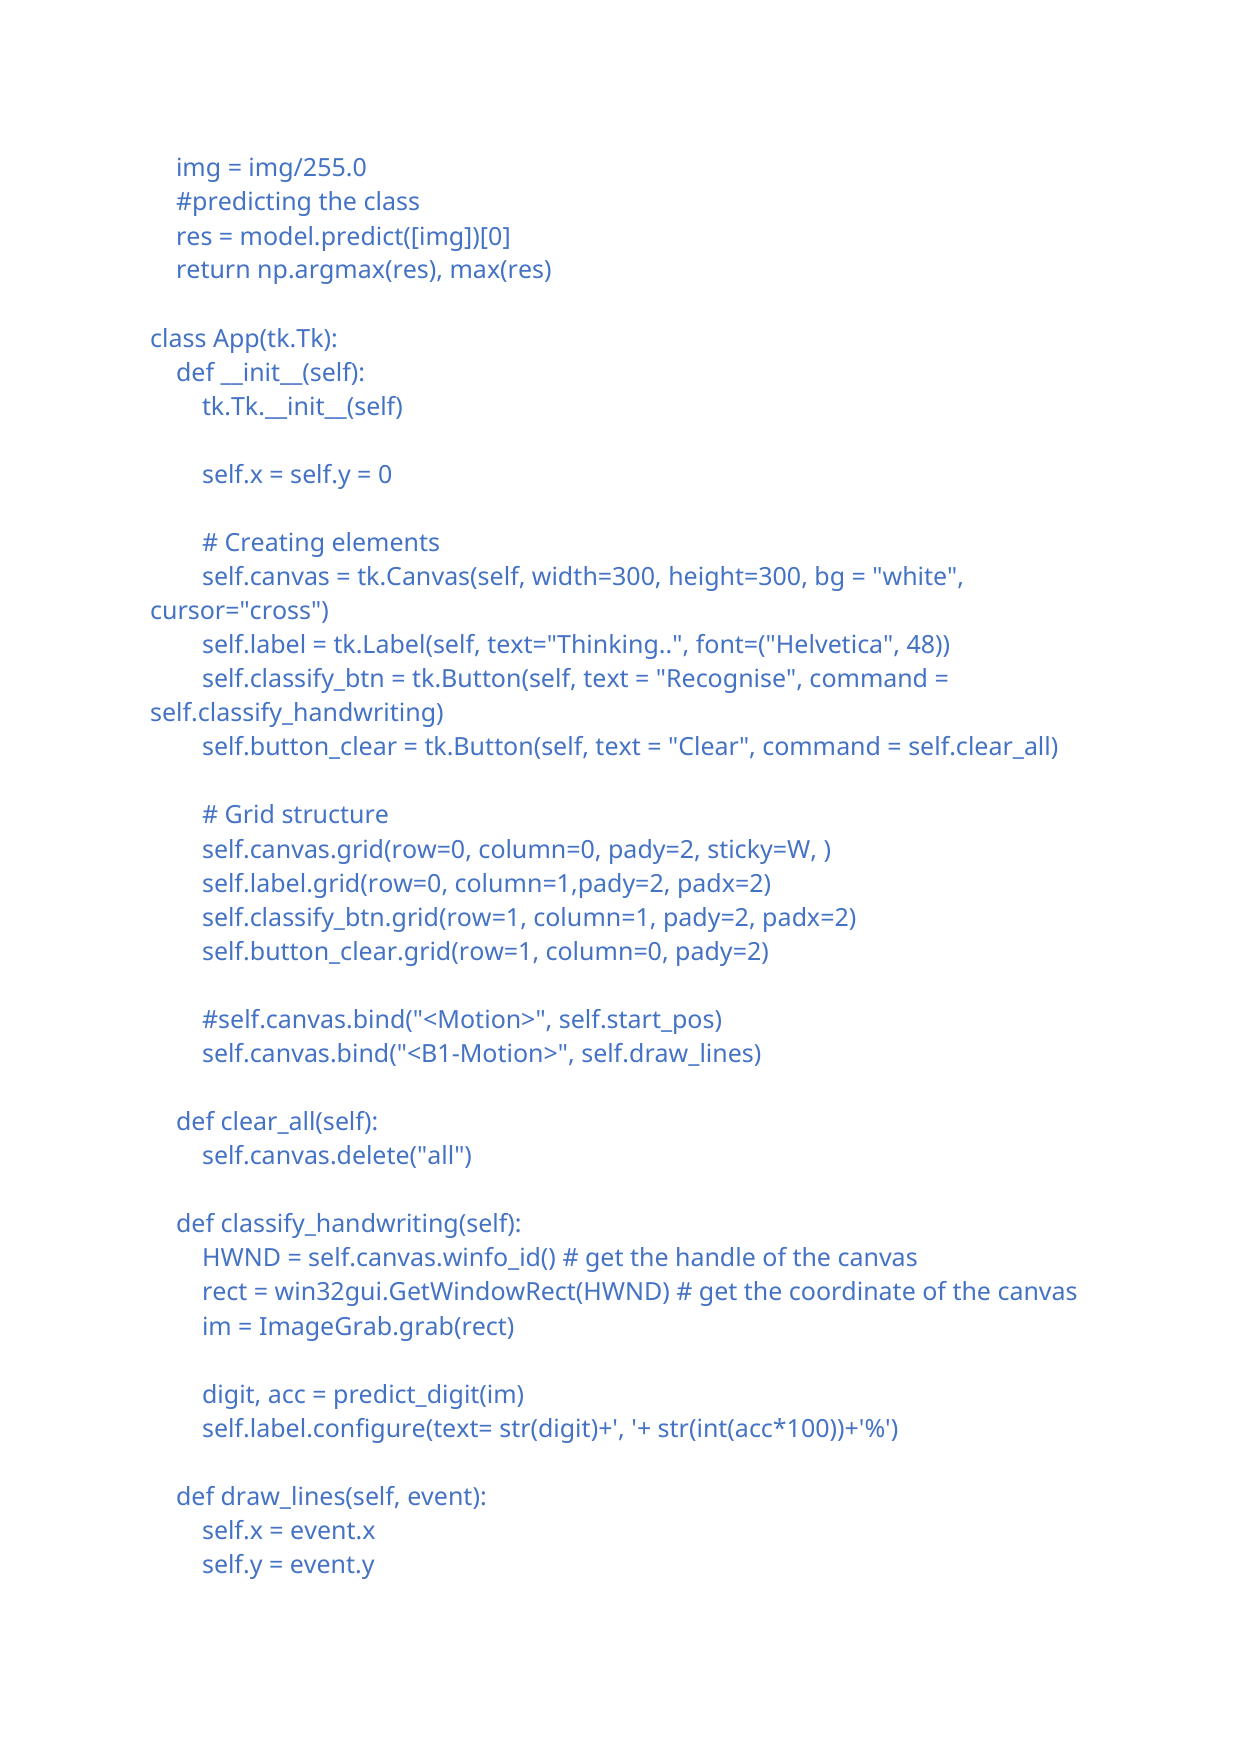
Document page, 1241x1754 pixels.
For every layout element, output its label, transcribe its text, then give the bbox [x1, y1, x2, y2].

text self.label = tk.Label(self, text="Thinking..", font=("Helvetica", 48)) [150, 627, 1090, 661]
text HWND = self.canvas.winfo_id() # get the handle of the canvas [150, 1240, 1090, 1274]
text class App(tk.Tk): [150, 320, 1090, 354]
text self.y = event.y [150, 1547, 1090, 1581]
text self.label.grid(row=0, column=1,pady=2, padx=2) [150, 865, 1090, 899]
text def classify_handwriting(self): [150, 1206, 1090, 1240]
text # Grid structure [150, 797, 1090, 831]
text self.button_clear = tk.Button(self, text = "Clear", command = self.clear_all) [150, 729, 1090, 763]
text self.x = event.x [150, 1512, 1090, 1547]
text def draw_lines(self, event): [150, 1478, 1090, 1512]
text self.canvas.delete("all") [150, 1138, 1090, 1172]
text def __init__(self): [150, 354, 1090, 388]
text #predicting the class [150, 184, 1090, 218]
text #self.canvas.bind("<Motion>", self.start_pos) [150, 1002, 1090, 1036]
text self.canvas = tk.Canvas(self, width=300, height=300, bg = "white", cursor="cross") [150, 559, 1090, 627]
text self.x = self.y = 0 [150, 457, 1090, 491]
text self.label.configure(text= str(digit)+', '+ str(int(acc*100))+'%') [150, 1410, 1090, 1444]
text return np.argmax(res), max(res) [150, 252, 1090, 286]
text self.canvas.bind("<B1-Motion>", self.draw_lines) [150, 1036, 1090, 1070]
text im = ImageGrab.grab(rect) [150, 1308, 1090, 1342]
text img = img/255.0 [150, 150, 1090, 184]
text digit, acc = predict_digit(im) [150, 1376, 1090, 1410]
text tk.Tk.__init__(self) [150, 388, 1090, 422]
text rect = win32gui.GetWindowRect(HWND) # get the coordinate of the canvas [150, 1274, 1090, 1308]
text self.canvas.grid(row=0, column=0, pady=2, sticky=W, ) [150, 831, 1090, 865]
text def clear_all(self): [150, 1104, 1090, 1138]
text self.button_clear.grid(row=1, column=0, pady=2) [150, 933, 1090, 967]
text res = model.predict([img])[0] [150, 218, 1090, 252]
text self.classify_btn = tk.Button(self, text = "Recognise", command = self.classify_handwriting) [150, 661, 1090, 729]
text # Creating elements [150, 525, 1090, 559]
text self.classify_btn.grid(row=1, column=1, pady=2, padx=2) [150, 899, 1090, 933]
